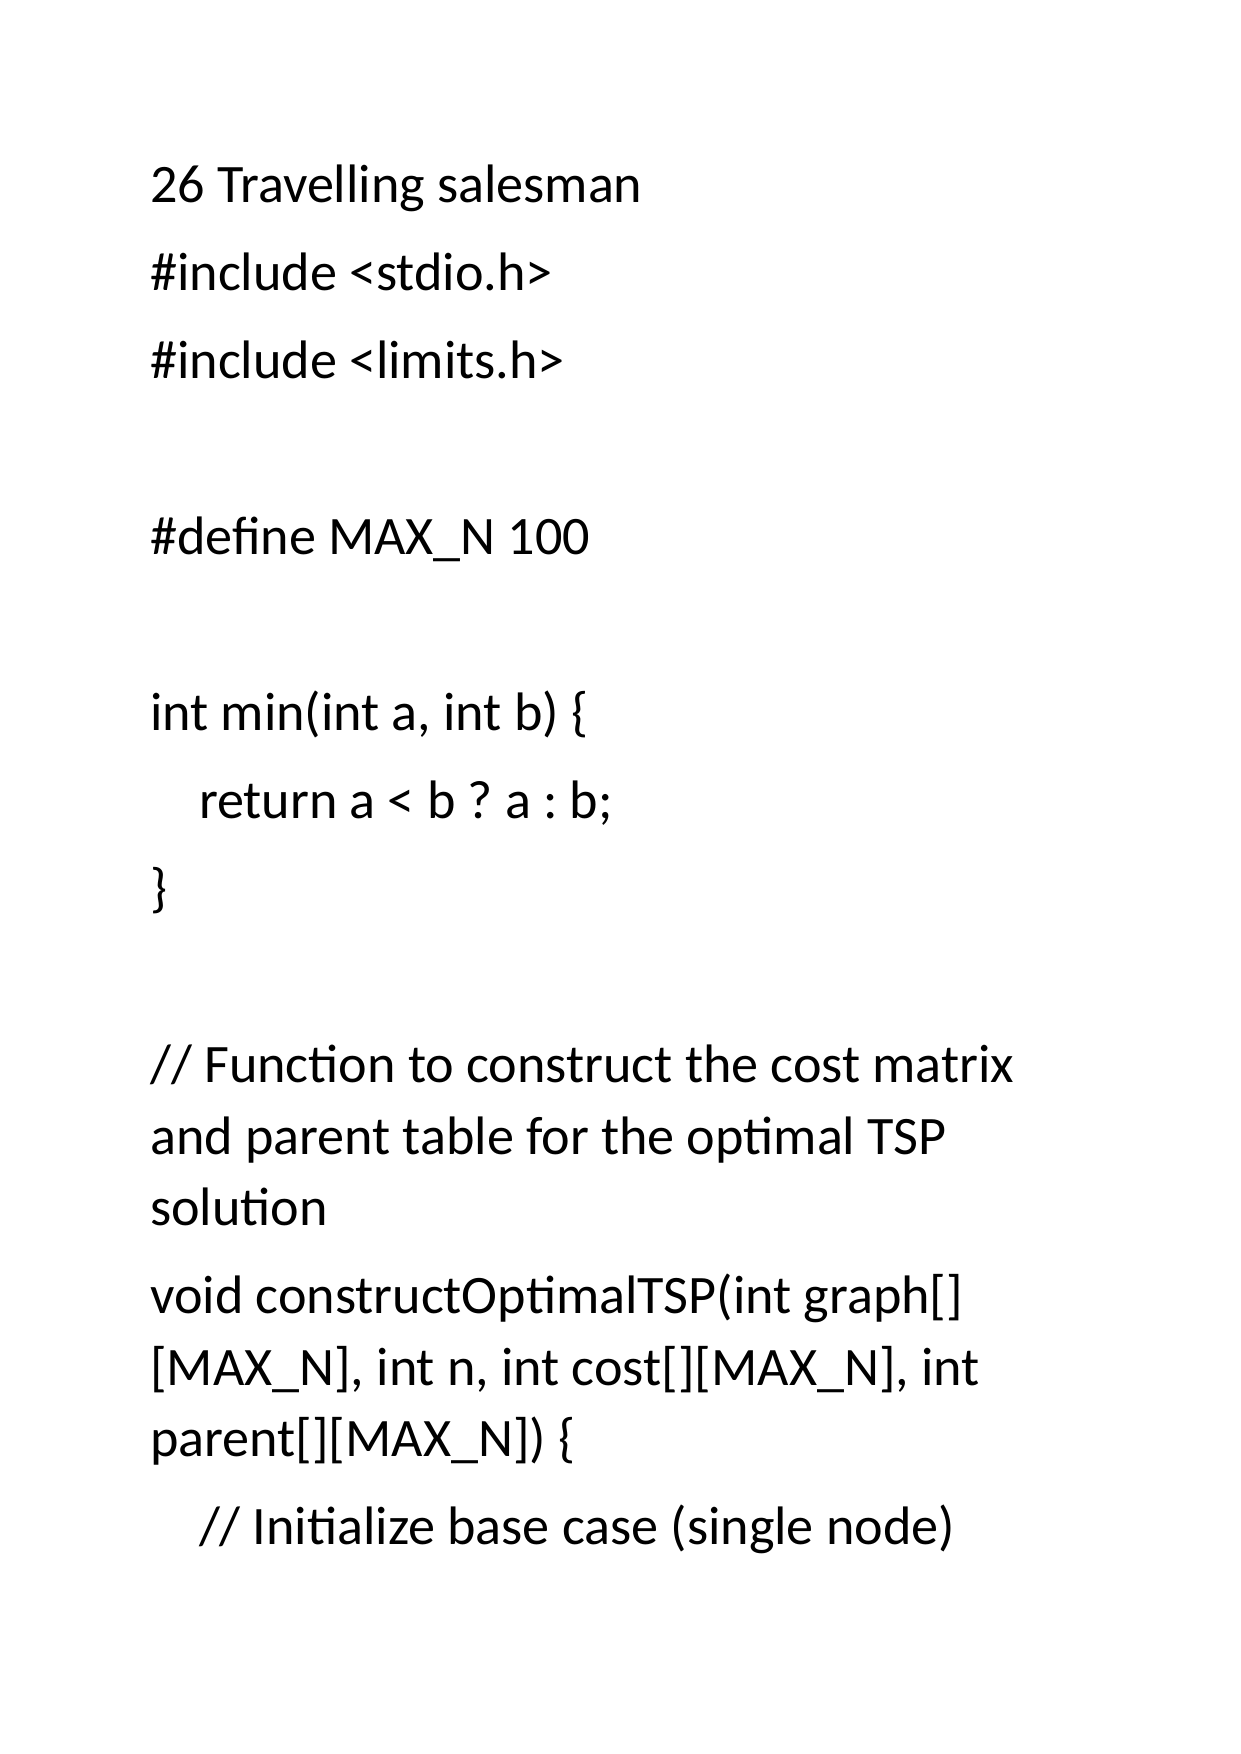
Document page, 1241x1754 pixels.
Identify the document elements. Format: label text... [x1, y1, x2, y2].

text } [150, 854, 1090, 920]
text void constructOptimalTSP(int graph[][MAX_N], int n, int cost[][MAX_N], int parent[][MAX_N]) { [150, 1261, 1090, 1470]
text // Function to construct the cost matrix and parent table for the optimal TSP solution [150, 1030, 1090, 1239]
text // Initialize base case (single node) [150, 1492, 1090, 1558]
text int min(int a, int b) { [150, 678, 1090, 744]
text #include <limits.h> [150, 326, 1090, 392]
text #include <stdio.h> [150, 238, 1090, 304]
text return a < b ? a : b; [150, 766, 1090, 832]
text 26 Travelling salesman [150, 150, 1090, 216]
text #define MAX_N 100 [150, 502, 1090, 568]
